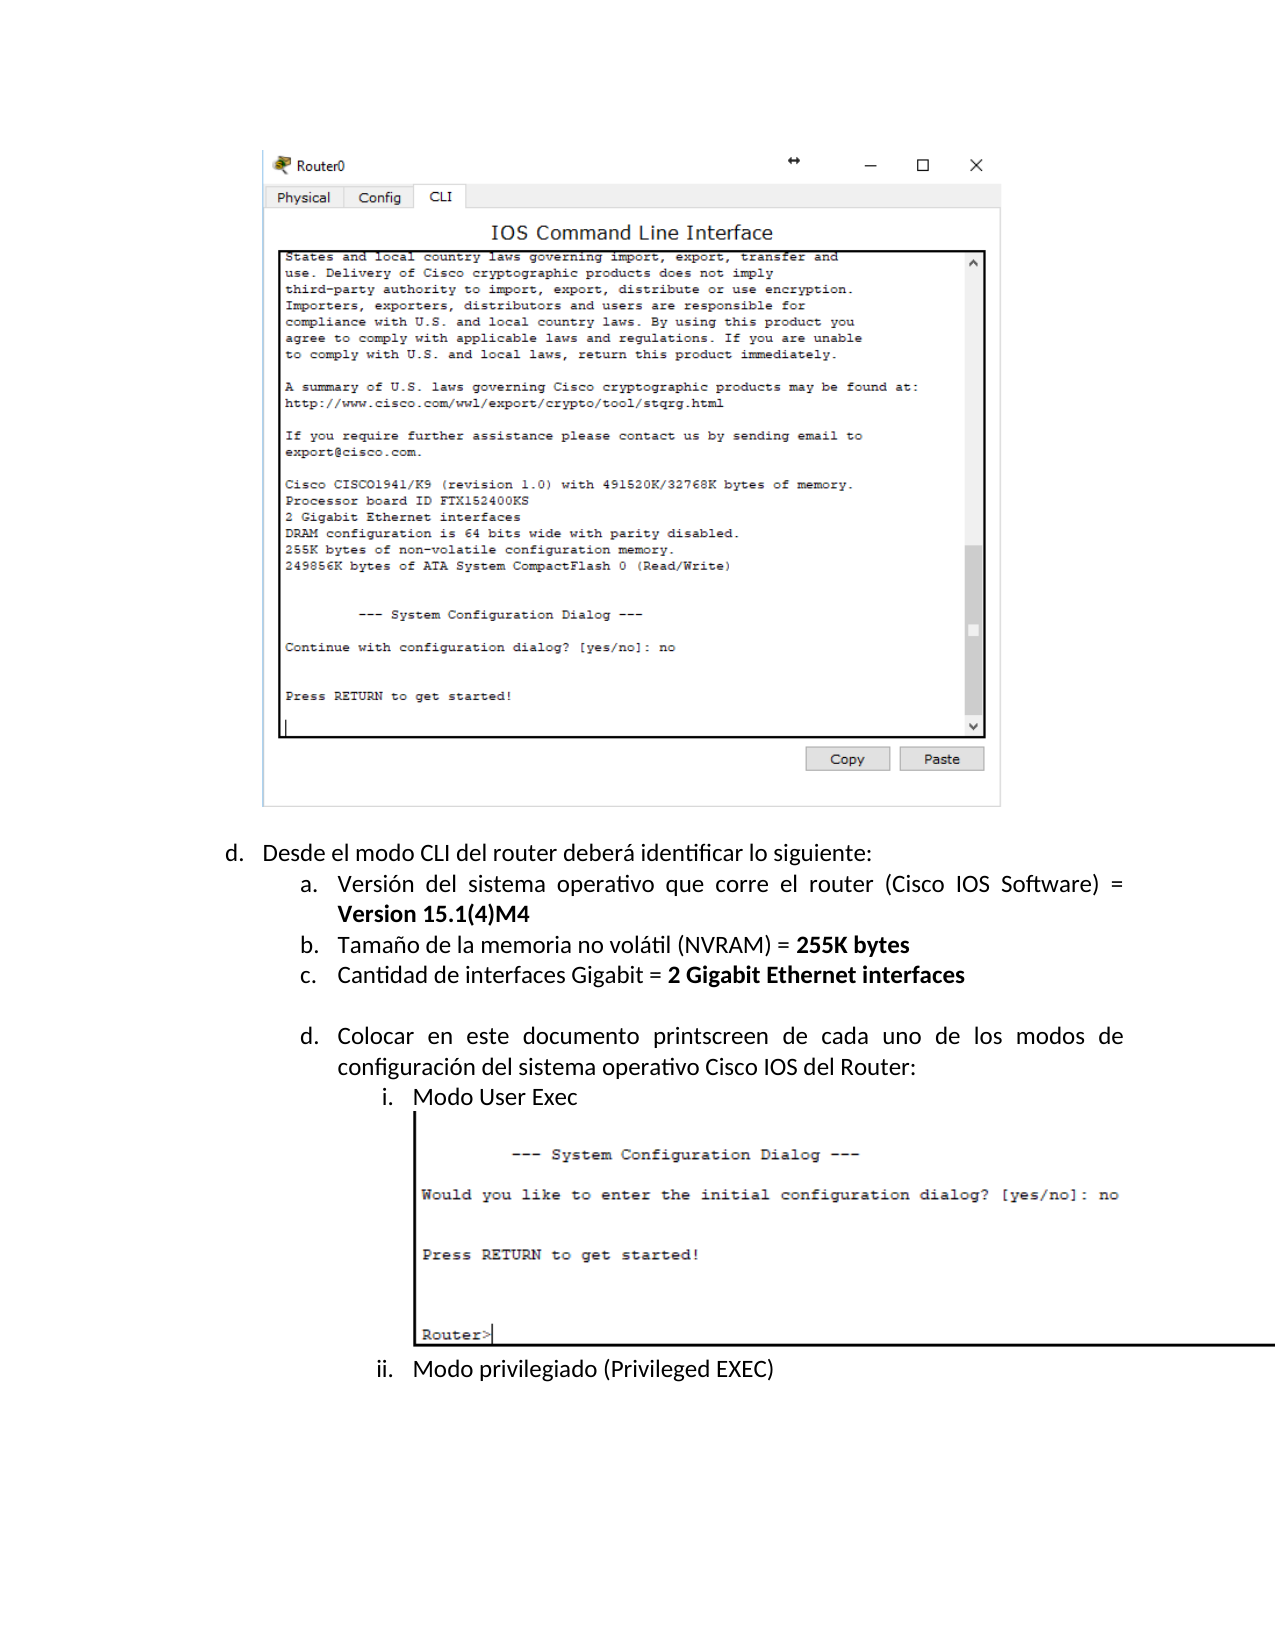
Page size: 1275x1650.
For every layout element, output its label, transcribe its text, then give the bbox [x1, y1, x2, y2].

list Modo privilegiado (Privileged EXEC) [394, 1353, 1125, 1384]
list Tamaño de la memoria no volátil (NVRAM) = 255K bytes [300, 929, 1125, 959]
picture [262, 150, 1002, 807]
list Colocar en este documento printscreen de cada uno de los modos de configuración del sistema operativo Cisco IOS del Router: [300, 1020, 1125, 1081]
list Desde el modo CLI del router deberá identificar lo siguiente: [225, 837, 1125, 868]
list Modo User Exec [394, 1081, 1125, 1112]
list Versión del sistema operativo que corre el router (Cisco IOS Software) = Version 15.1(4)M4 [300, 868, 1125, 929]
picture [412, 1111, 1275, 1354]
list Cantidad de interfaces Gigabit = 2 Gigabit Ethernet interfaces [300, 959, 1125, 990]
